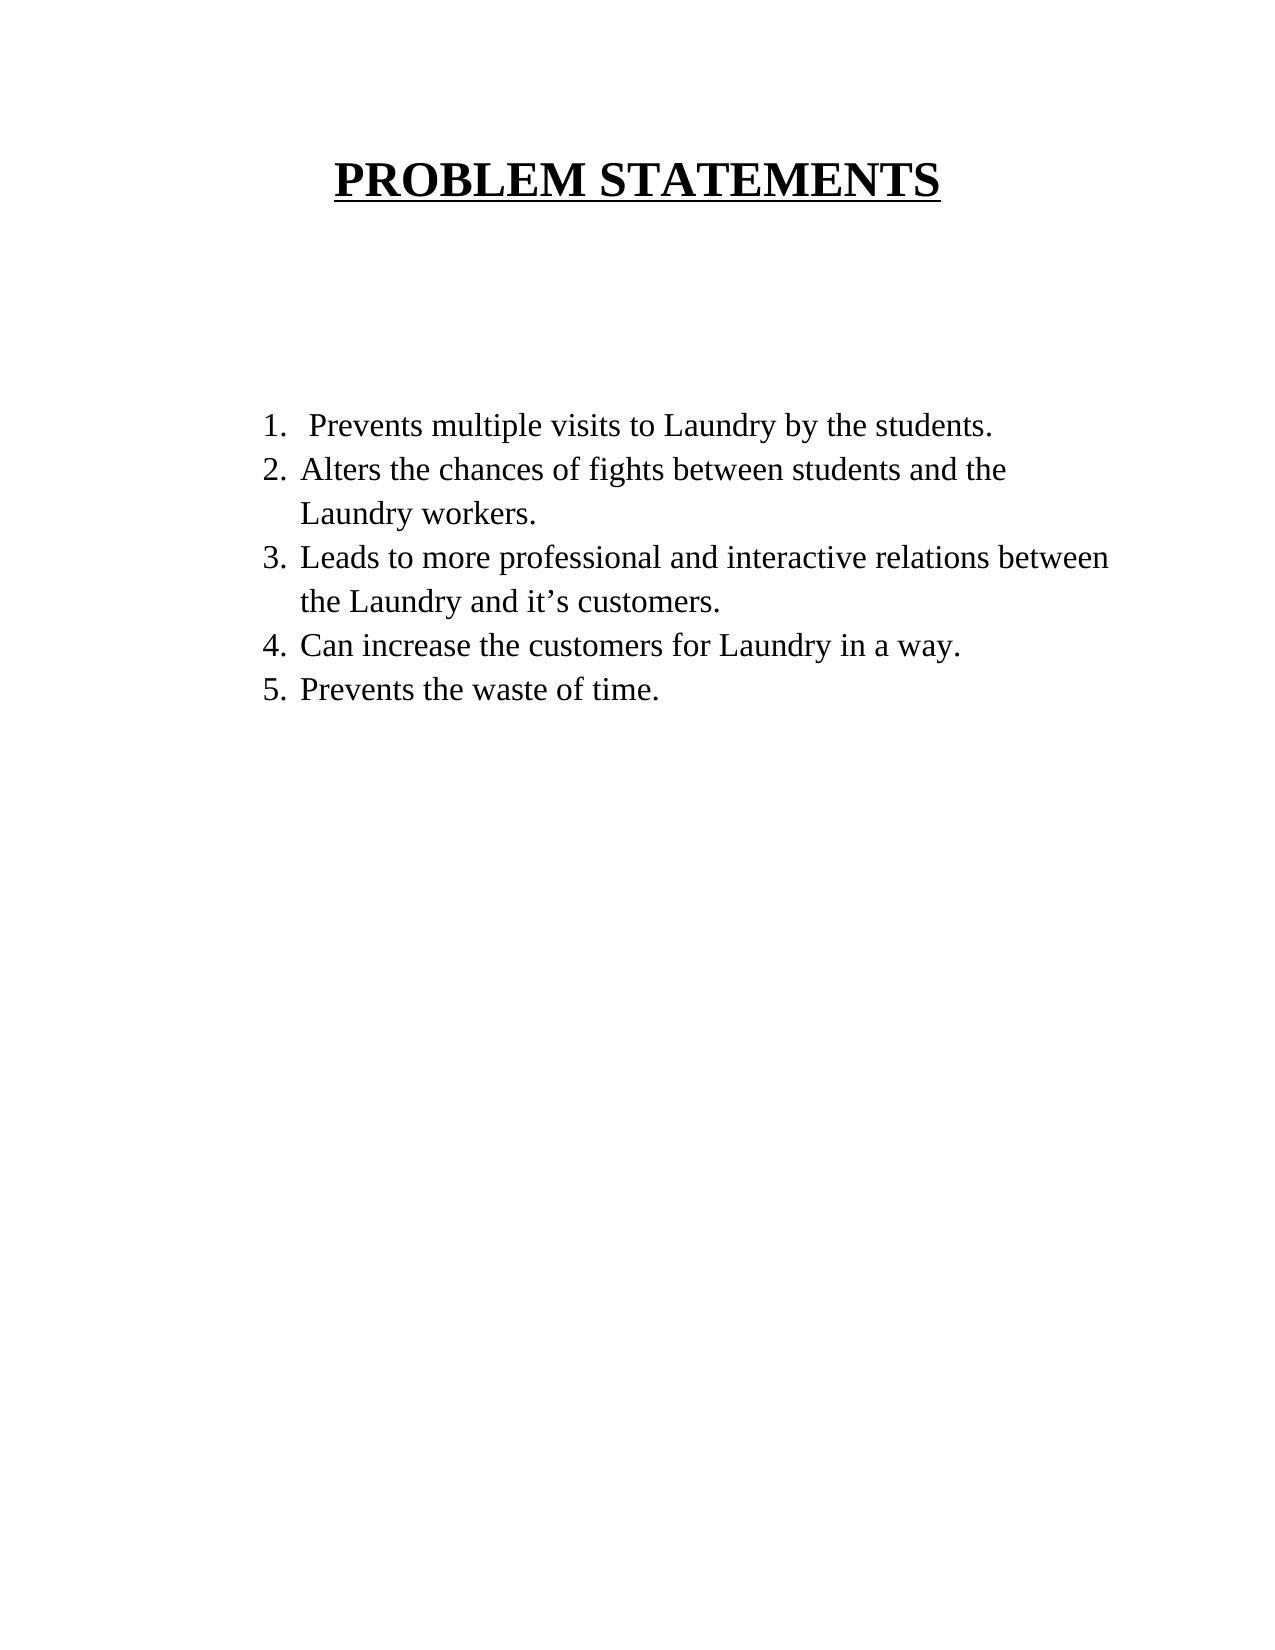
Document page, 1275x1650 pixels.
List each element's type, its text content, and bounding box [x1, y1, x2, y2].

list Can increase the customers for Laundry in a way. [262, 625, 1125, 664]
list Prevents multiple visits to Laundry by the students. [262, 405, 1125, 443]
list Prevents the waste of time. [262, 669, 1125, 708]
text PROBLEM STATEMENTS [150, 150, 1125, 207]
list Leads to more professional and interactive relations between the Laundry and it’s customers. [262, 537, 1125, 619]
list Alters the chances of fights between students and the Laundry workers. [262, 449, 1125, 531]
